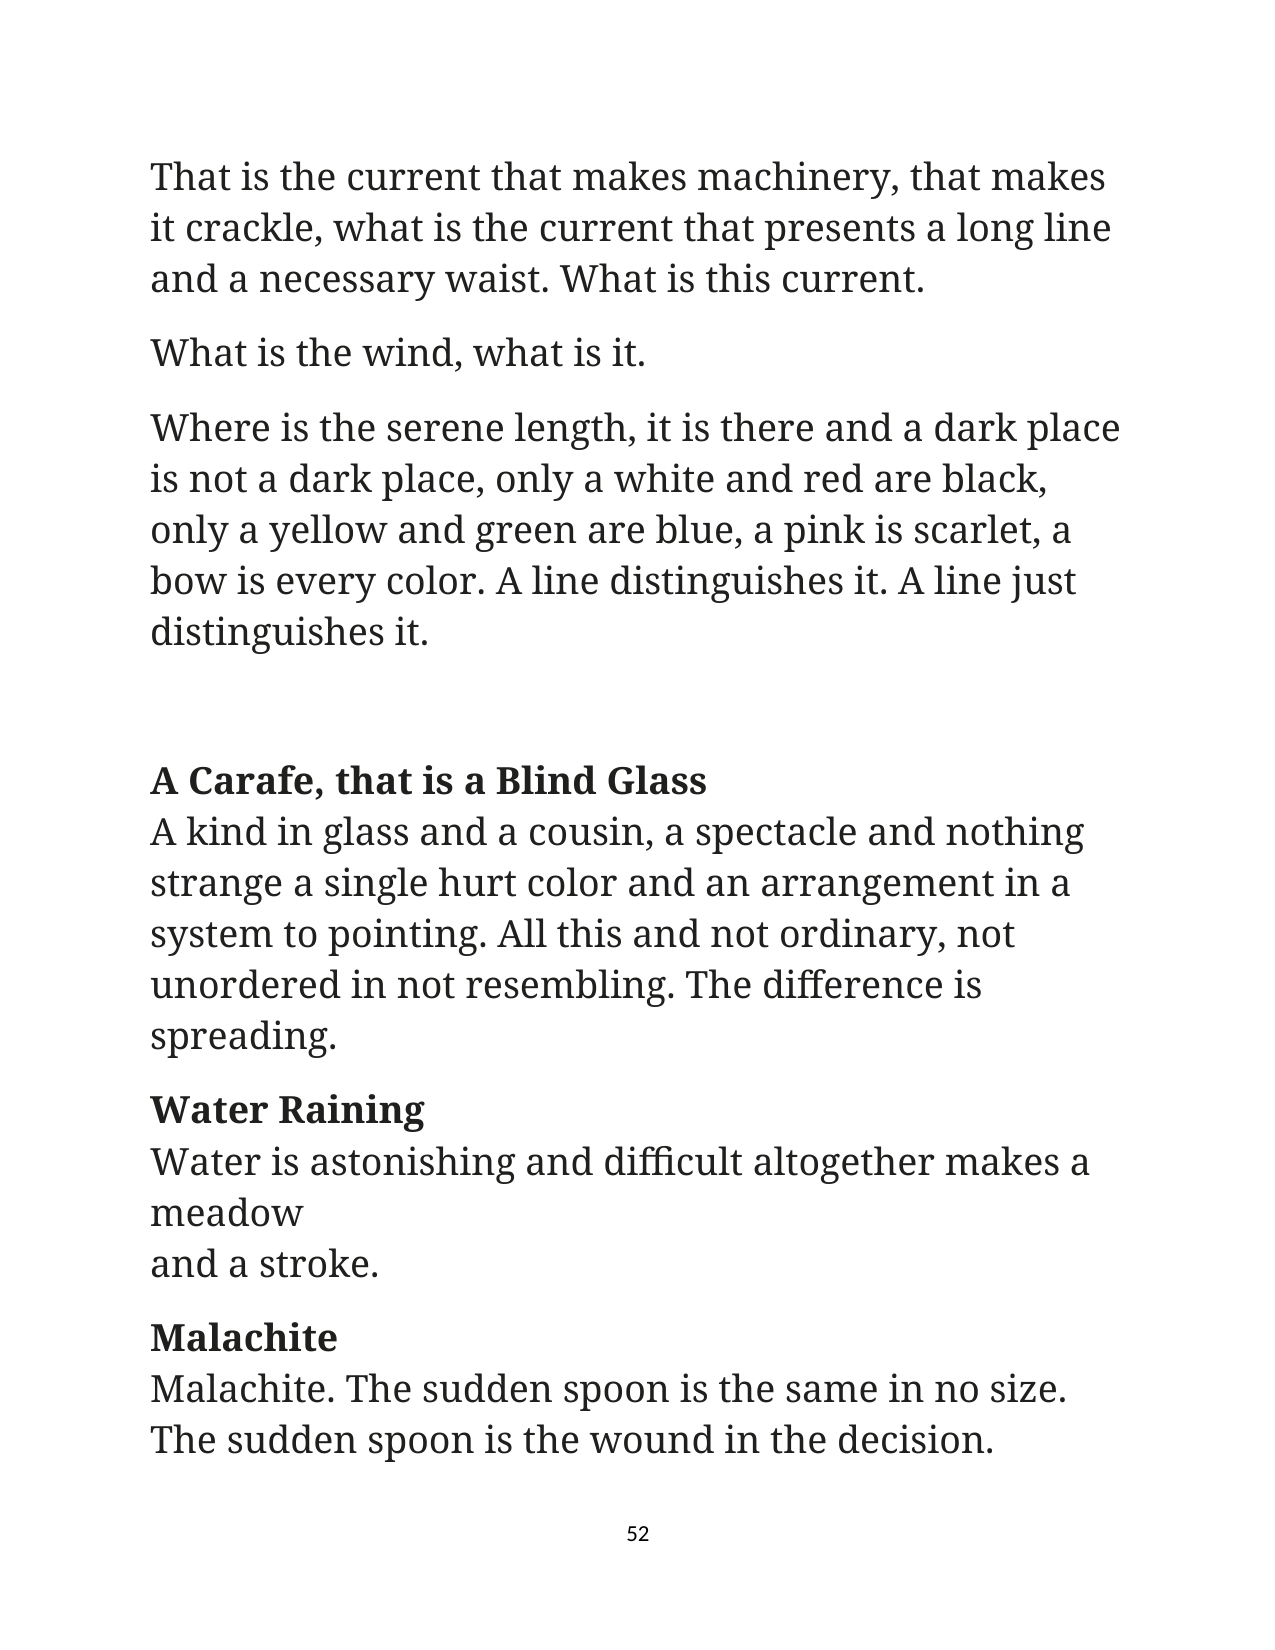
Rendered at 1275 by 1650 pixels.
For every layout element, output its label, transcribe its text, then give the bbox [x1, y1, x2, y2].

text Water is astonishing and difficult altogether makes a meadow and a stroke. [150, 1135, 1125, 1288]
text A kind in glass and a cousin, a spectacle and nothing strange a single hurt color and an arrangement in a system to pointing. All this and not ordinary, not unordered in not resembling. The difference is spreading. [150, 805, 1125, 1060]
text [150, 1362, 1125, 1464]
text Water Raining [150, 1084, 1125, 1135]
text Malachite [150, 1311, 1125, 1362]
text What is the wind, what is it. [150, 327, 1125, 378]
text A Carafe, that is a Blind Glass [150, 754, 1125, 805]
text That is the current that makes machinery, that makes it crackle, what is the current that presents a long line and a necessary waist. What is this current. [150, 150, 1125, 303]
text Where is the serene length, it is there and a dark place is not a dark place, only a white and red are black, only a yellow and green are blue, a pink is scarlet, a bow is every color. A line distinguishes it. A line just distinguishes it. [150, 401, 1125, 656]
